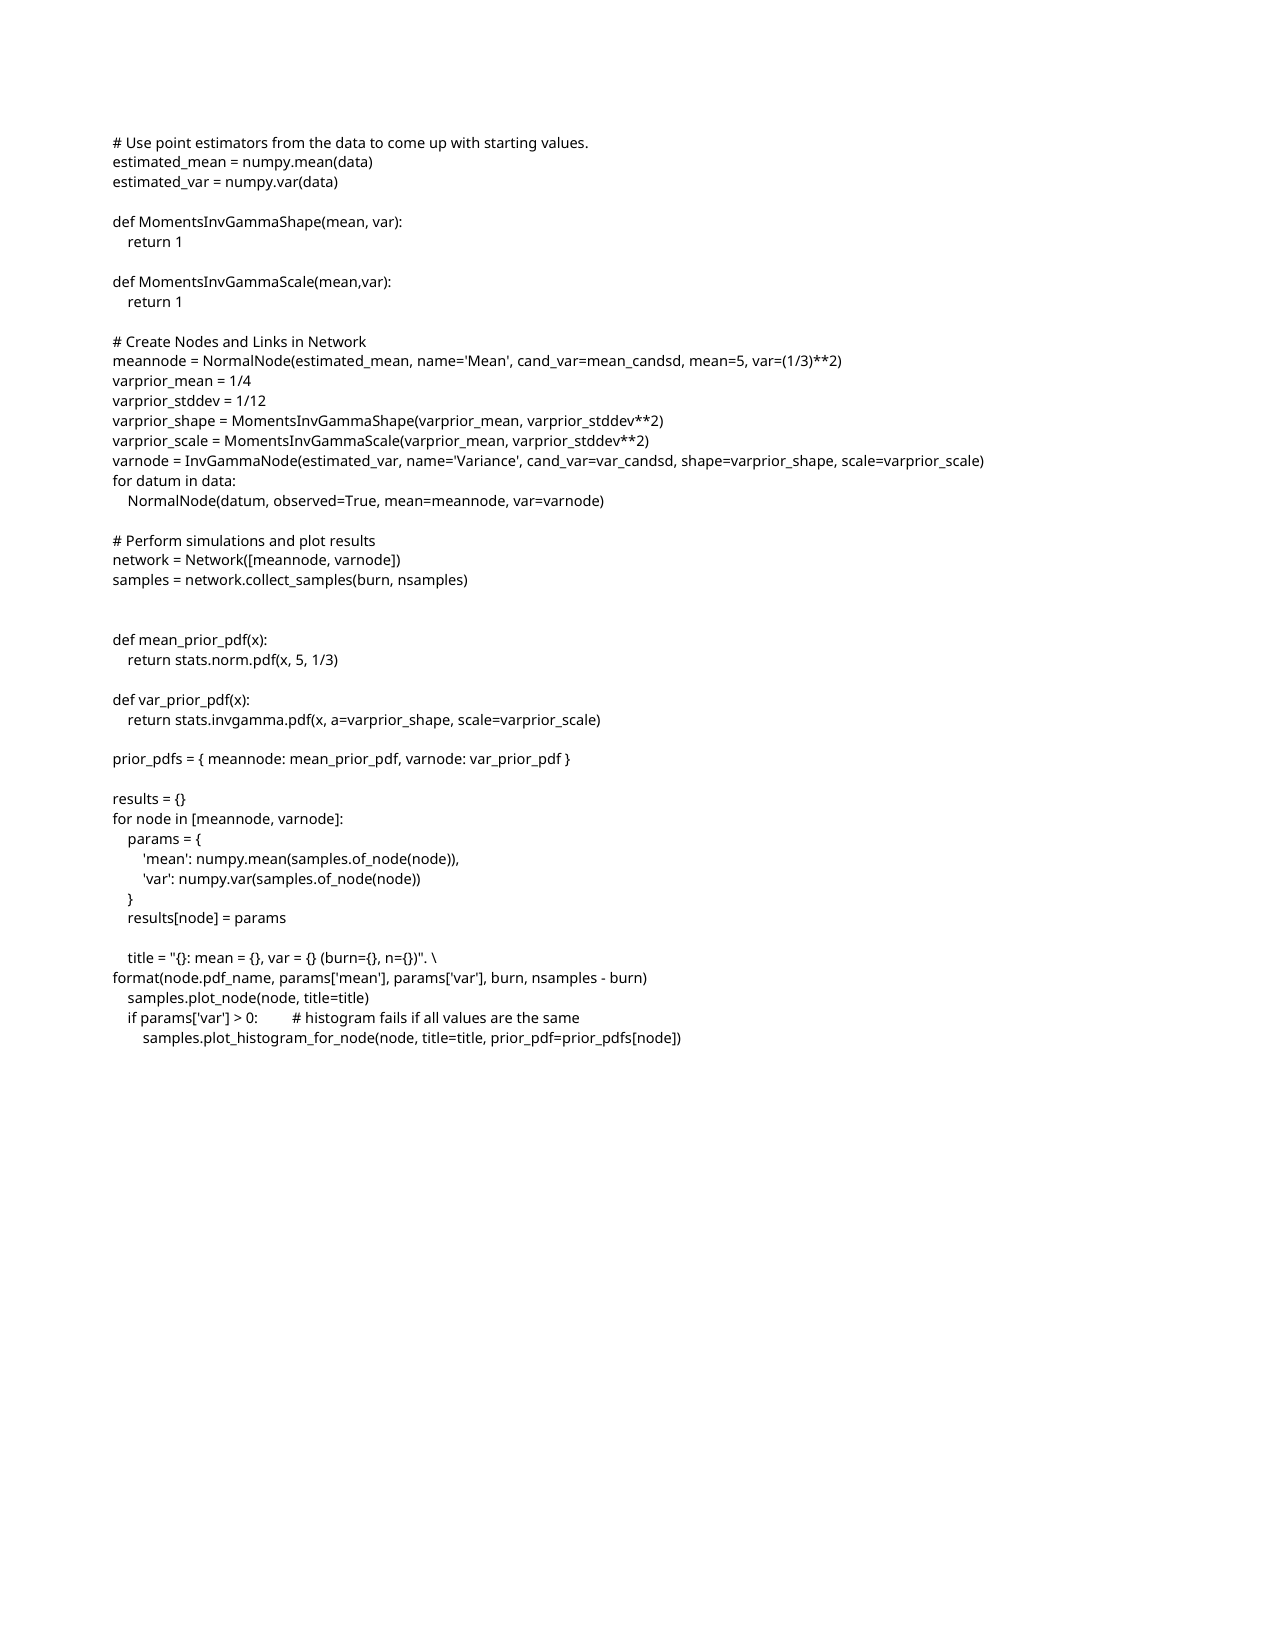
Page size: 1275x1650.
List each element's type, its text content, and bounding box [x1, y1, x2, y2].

text varprior_stddev = 1/12 [112, 391, 1162, 411]
text def var_prior_pdf(x): [112, 689, 1162, 709]
text samples.plot_node(node, title=title) [112, 988, 1162, 1008]
text def MomentsInvGammaShape(mean, var): [112, 212, 1162, 232]
text format(node.pdf_name, params['mean'], params['var'], burn, nsamples - burn) [112, 968, 1162, 988]
text estimated_var = numpy.var(data) [112, 172, 1162, 192]
text # Perform simulations and plot results [112, 530, 1162, 550]
text samples = network.collect_samples(burn, nsamples) [112, 570, 1162, 590]
text varnode = InvGammaNode(estimated_var, name='Variance', cand_var=var_candsd, shape=varprior_shape, scale=varprior_scale) [112, 451, 1162, 471]
text 'mean': numpy.mean(samples.of_node(node)), [112, 849, 1162, 868]
text 'var': numpy.var(samples.of_node(node)) [112, 868, 1162, 888]
text # Create Nodes and Links in Network [112, 331, 1162, 351]
text for node in [meannode, varnode]: [112, 809, 1162, 829]
text title = "{}: mean = {}, var = {} (burn={}, n={})". \ [112, 948, 1162, 968]
text results = {} [112, 789, 1162, 809]
text network = Network([meannode, varnode]) [112, 550, 1162, 570]
text } [112, 888, 1162, 908]
text for datum in data: [112, 471, 1162, 491]
text def MomentsInvGammaScale(mean,var): [112, 272, 1162, 292]
text return stats.norm.pdf(x, 5, 1/3) [112, 650, 1162, 669]
text return stats.invgamma.pdf(x, a=varprior_shape, scale=varprior_scale) [112, 709, 1162, 729]
text return 1 [112, 232, 1162, 252]
text if params['var'] > 0: # histogram fails if all values are the same [112, 1008, 1162, 1028]
text results[node] = params [112, 908, 1162, 928]
text return 1 [112, 292, 1162, 311]
text varprior_shape = MomentsInvGammaShape(varprior_mean, varprior_stddev**2) [112, 411, 1162, 431]
text samples.plot_histogram_for_node(node, title=title, prior_pdf=prior_pdfs[node]) [112, 1028, 1162, 1048]
text varprior_scale = MomentsInvGammaScale(varprior_mean, varprior_stddev**2) [112, 431, 1162, 451]
text prior_pdfs = { meannode: mean_prior_pdf, varnode: var_prior_pdf } [112, 749, 1162, 769]
text meannode = NormalNode(estimated_mean, name='Mean', cand_var=mean_candsd, mean=5, var=(1/3)**2) [112, 351, 1162, 371]
text NormalNode(datum, observed=True, mean=meannode, var=varnode) [112, 491, 1162, 510]
text def mean_prior_pdf(x): [112, 630, 1162, 650]
text # Use point estimators from the data to come up with starting values. [112, 132, 1162, 152]
text estimated_mean = numpy.mean(data) [112, 152, 1162, 172]
text params = { [112, 829, 1162, 849]
text varprior_mean = 1/4 [112, 371, 1162, 391]
